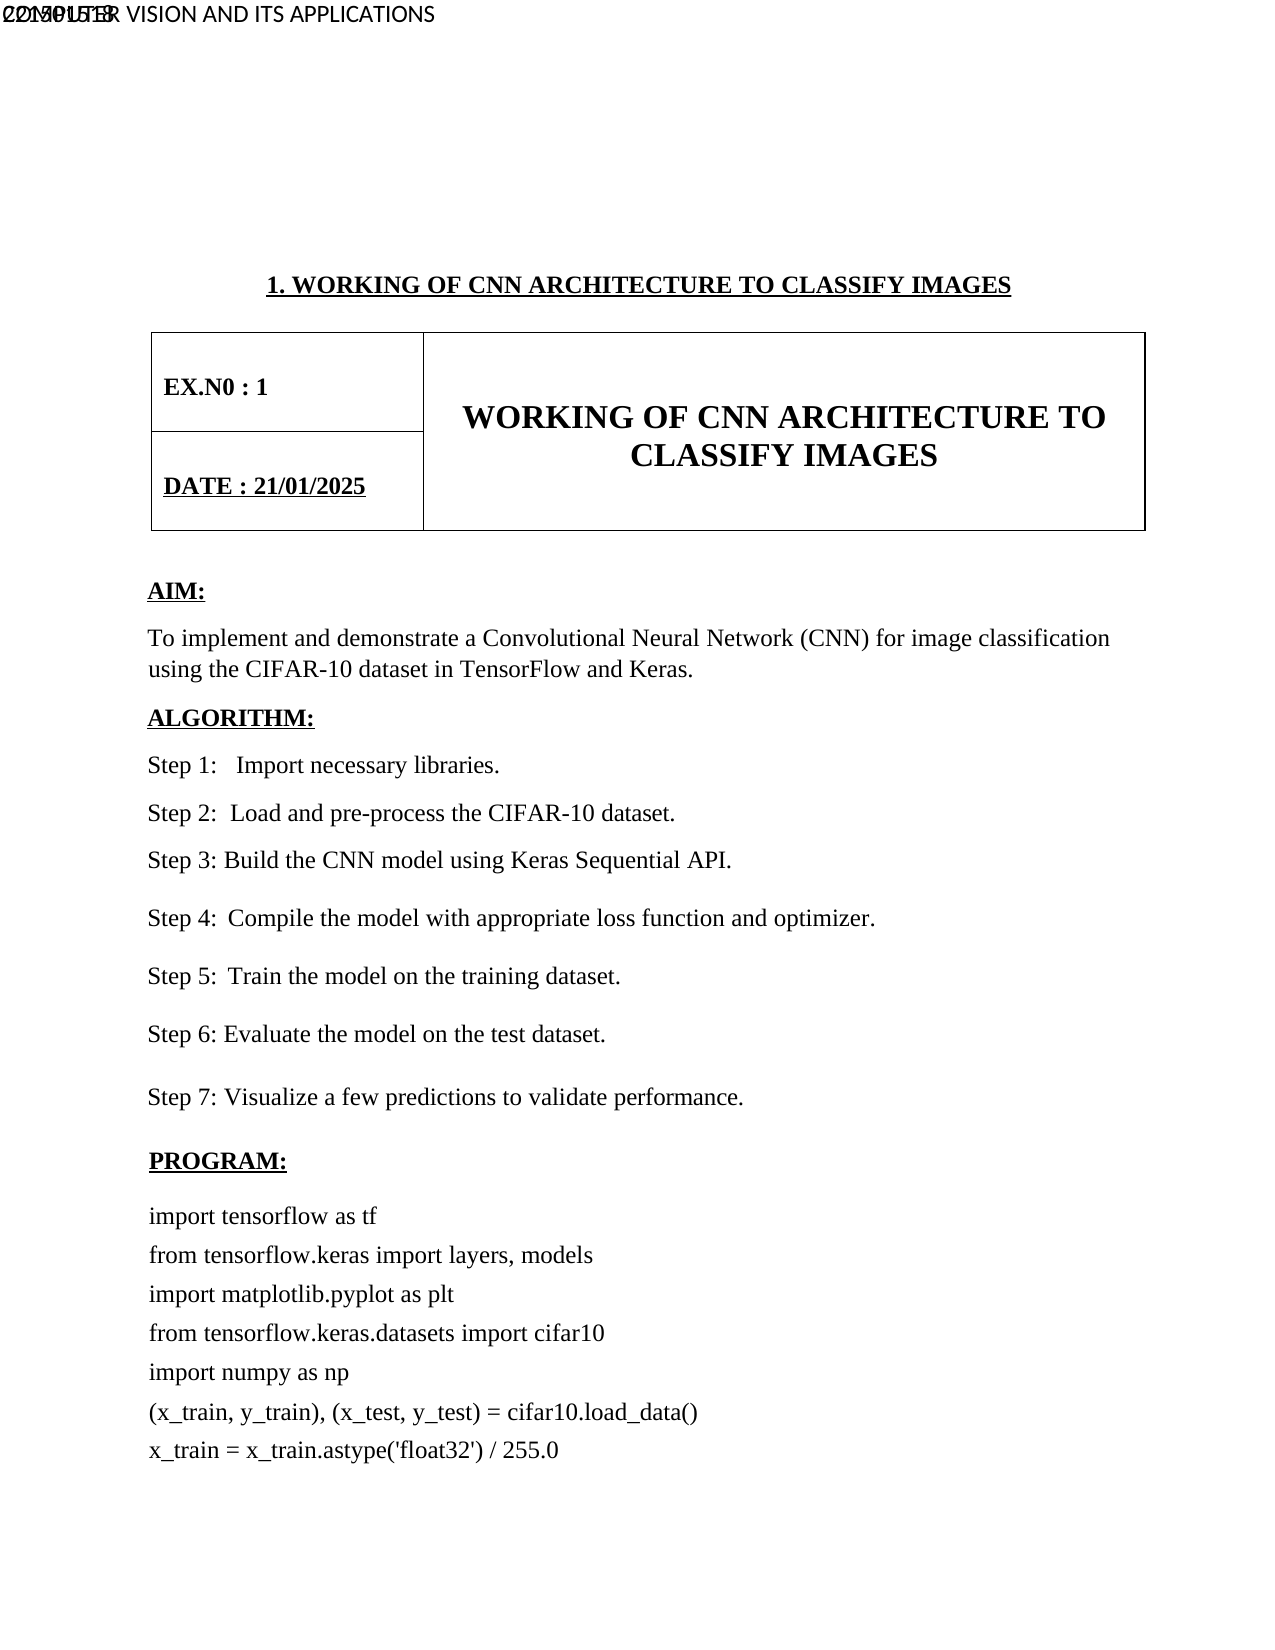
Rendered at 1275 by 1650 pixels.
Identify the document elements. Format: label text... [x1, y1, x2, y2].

text Step 4: Compile the model with appropriate loss function and optimizer. Step 5: Train the model on the training dataset. [147, 903, 896, 989]
text (x_train, y_train), (x_test, y_test) = cifar10.load_data() x_train = x_train.astype('float32') / 255.0 [148, 1397, 701, 1464]
subtitle ALGORITHM: [147, 703, 1162, 731]
text import tensorflow as tf [148, 1201, 1162, 1230]
text from tensorflow.keras.datasets import cifar10 import numpy as np [148, 1318, 653, 1386]
text from tensorflow.keras import layers, models import matplotlib.pyplot as plt [148, 1240, 653, 1308]
text Step 2: Load and pre-process the CIFAR-10 dataset. [147, 798, 1162, 826]
text AIM: [147, 576, 1162, 604]
text To implement and demonstrate a Convolutional Neural Network (CNN) for image classification using the CIFAR-10 dataset in TensorFlow and Keras. [147, 623, 1157, 683]
text Step 6: Evaluate the model on the test dataset. [147, 1019, 1162, 1047]
table_header WORKING OF CNN ARCHITECTURE TO CLASSIFY IMAGES [424, 333, 1144, 529]
text Step 1: Import necessary libraries. [147, 751, 1162, 779]
text Step 7: Visualize a few predictions to validate performance. [147, 1082, 1162, 1111]
table_header EX.N0 : 1 [152, 333, 423, 431]
subtitle 1. WORKING OF CNN ARCHITECTURE TO CLASSIFY IMAGES [266, 270, 1162, 299]
table_cell DATE : 21/01/2025 [152, 432, 423, 529]
text Step 3: Build the CNN model using Keras Sequential API. [147, 845, 1162, 874]
subtitle PROGRAM: [148, 1146, 1162, 1175]
